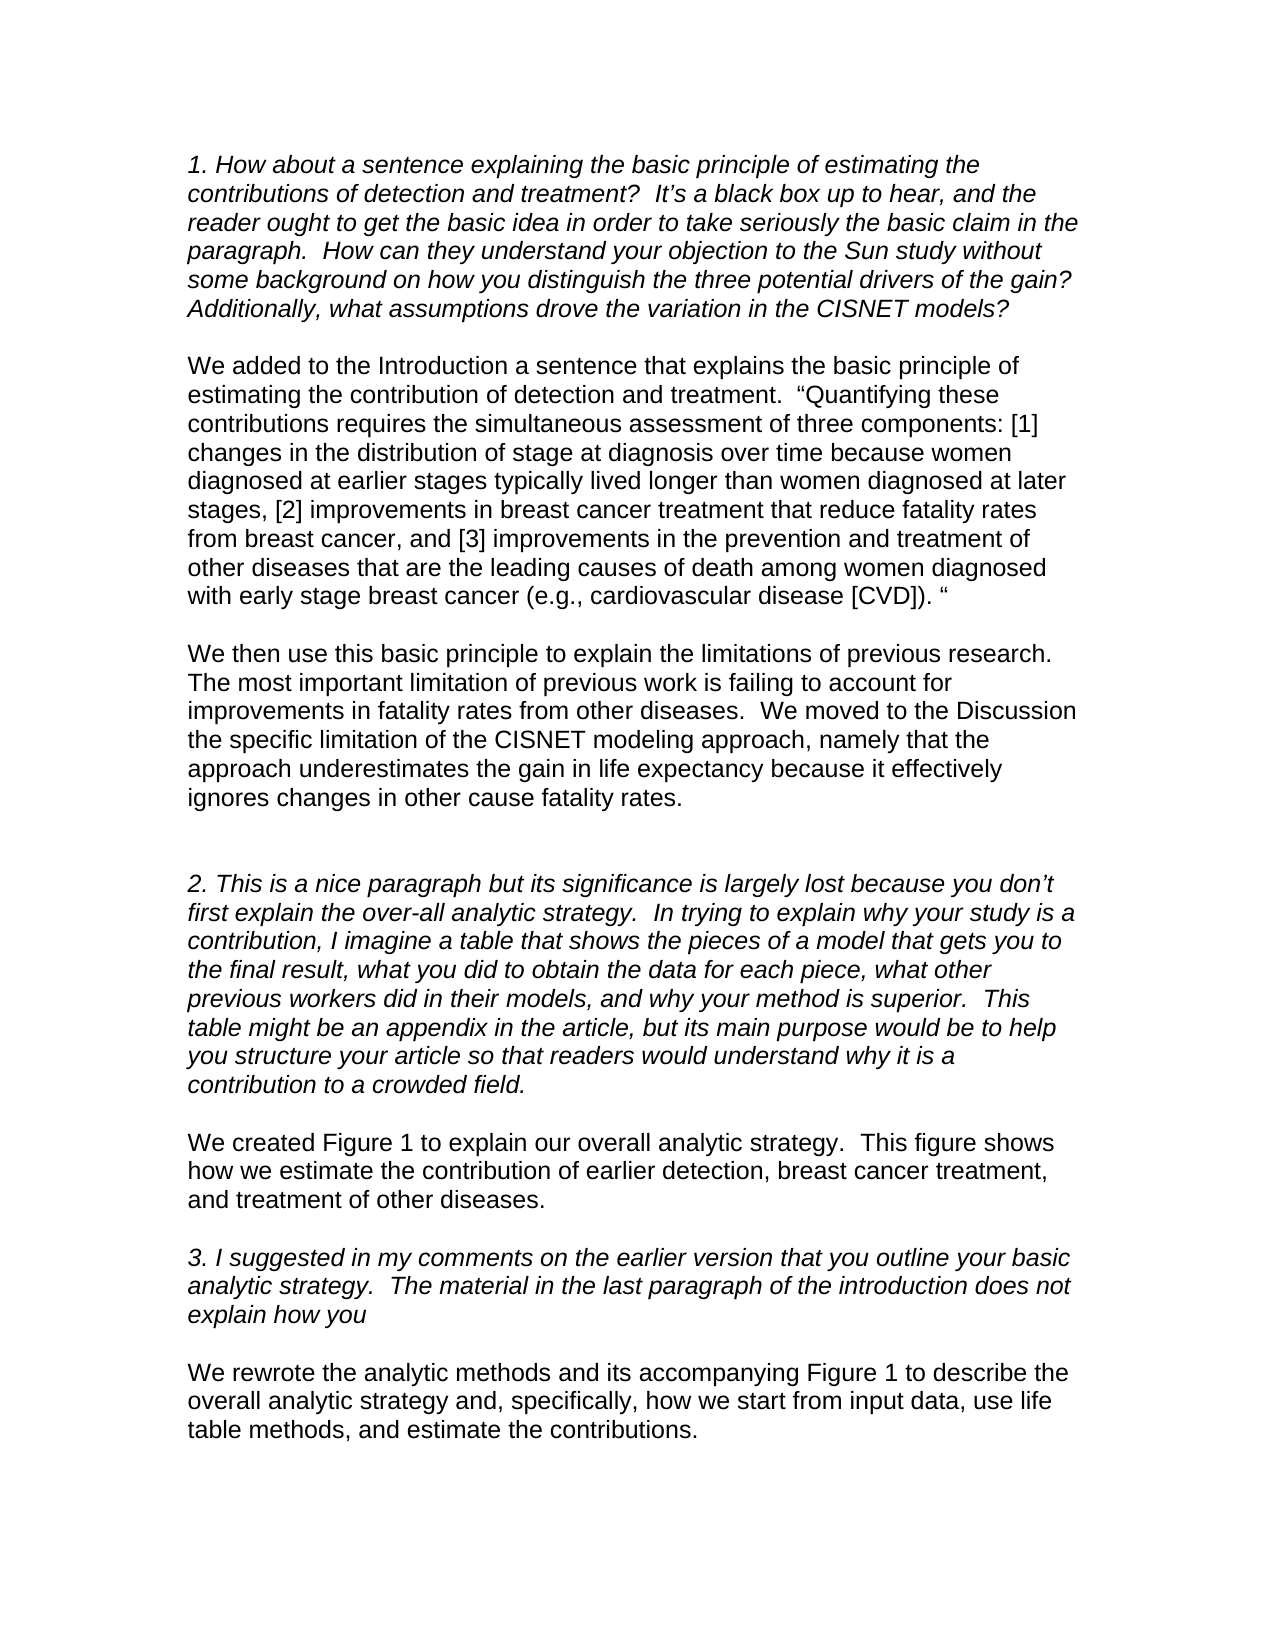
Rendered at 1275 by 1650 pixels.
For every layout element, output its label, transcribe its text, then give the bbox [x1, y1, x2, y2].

text We created Figure 1 to explain our overall analytic strategy. This figure shows how we estimate the contribution of earlier detection, breast cancer treatment, and treatment of other diseases. [187, 1127, 1087, 1214]
text 1. How about a sentence explaining the basic principle of estimating the contributions of detection and treatment? It’s a black box up to hear, and the reader ought to get the basic idea in order to take seriously the basic claim in the paragraph. How can they understand your objection to the Sun study without some background on how you distinguish the three potential drivers of the gain? Additionally, what assumptions drove the variation in the CISNET models? [187, 150, 1087, 322]
text 2. This is a nice paragraph but its significance is largely lost because you don’t first explain the over-all analytic strategy. In trying to explain why your study is a contribution, I imagine a table that shows the pieces of a model that gets you to the final result, what you did to obtain the data for each piece, what other previous workers did in their models, and why your method is superior. This table might be an appendix in the article, but its main purpose would be to help you structure your article so that readers would understand why it is a contribution to a crowded field. [187, 869, 1087, 1099]
text We added to the Introduction a sentence that explains the basic principle of estimating the contribution of detection and treatment. “Quantifying these contributions requires the simultaneous assessment of three components: [1] changes in the distribution of stage at diagnosis over time because women diagnosed at earlier stages typically lived longer than women diagnosed at later stages, [2] improvements in breast cancer treatment that reduce fatality rates from breast cancer, and [3] improvements in the prevention and treatment of other diseases that are the leading causes of death among women diagnosed with early stage breast cancer (e.g., cardiovascular disease [CVD]). “ [187, 351, 1087, 610]
text 3. I suggested in my comments on the earlier version that you outline your basic analytic strategy. The material in the last paragraph of the introduction does not explain how you [187, 1242, 1087, 1329]
text We then use this basic principle to explain the limitations of previous research. The most important limitation of previous work is failing to account for improvements in fatality rates from other diseases. We moved to the Discussion the specific limitation of the CISNET modeling approach, namely that the approach underestimates the gain in life expectancy because it effectively ignores changes in other cause fatality rates. [187, 639, 1087, 811]
text We rewrote the analytic methods and its accompanying Figure 1 to describe the overall analytic strategy and, specifically, how we start from input data, use life table methods, and estimate the contributions. [187, 1357, 1087, 1444]
